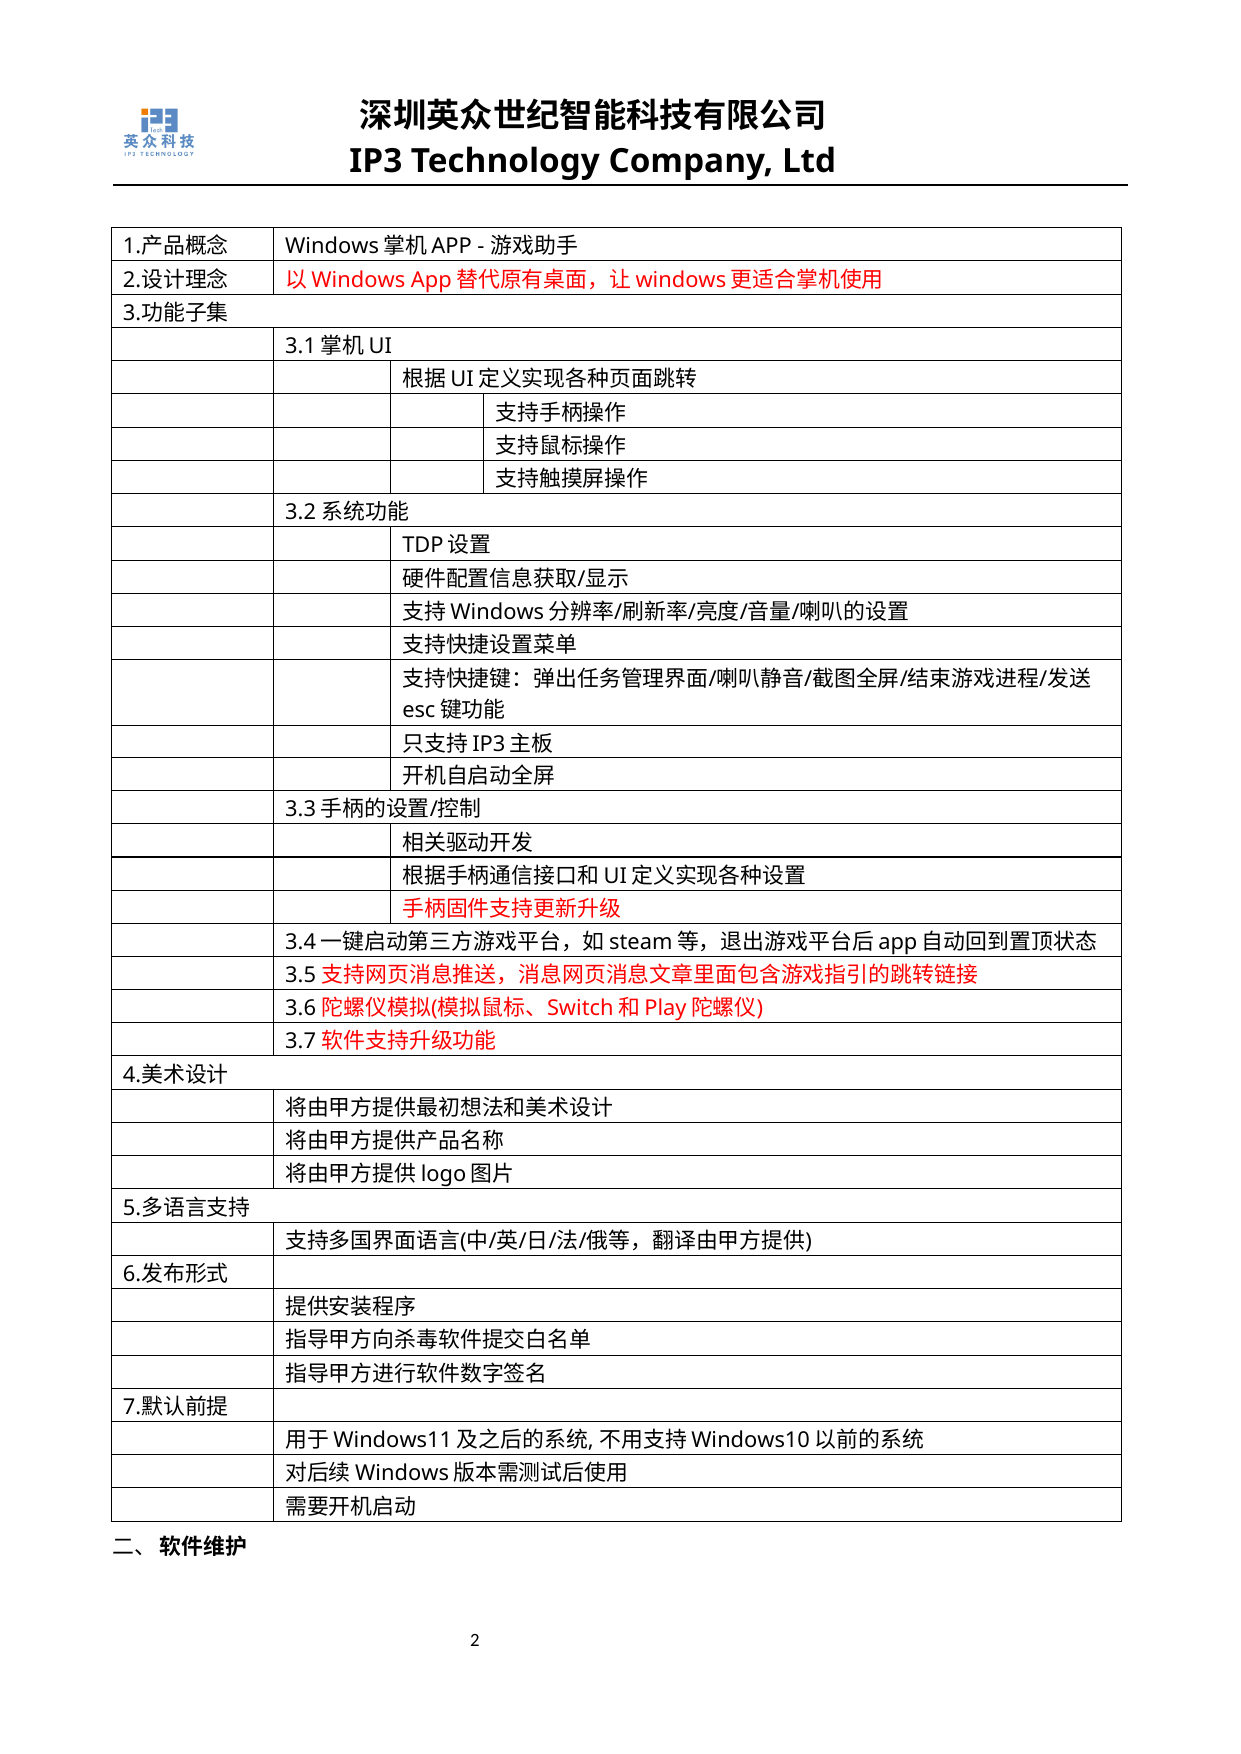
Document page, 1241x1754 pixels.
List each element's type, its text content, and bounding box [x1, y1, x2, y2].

table_cell 支持快捷设置菜单 [391, 627, 1121, 659]
table_cell 相关驱动开发 [391, 824, 1121, 856]
table_cell [112, 494, 273, 526]
table_cell [274, 527, 390, 559]
table_cell 根据手柄通信接口和UI定义实现各种设置 [391, 858, 1121, 890]
table_cell [112, 1455, 273, 1487]
table_cell 根据UI定义实现各种页面跳转 [391, 361, 1121, 393]
table_cell 5.多语言支持 [112, 1189, 1121, 1222]
table_cell [391, 461, 483, 493]
table_cell [274, 394, 390, 427]
table_cell [112, 527, 273, 559]
table_cell [274, 891, 390, 923]
table_cell [112, 824, 273, 856]
table_cell [112, 361, 273, 393]
table_cell 支持快捷键：弹出任务管理界面/喇叭静音/截图全屏/结束游戏进程/发送esc键功能 [391, 660, 1121, 724]
table_cell [112, 791, 273, 823]
table_cell [112, 561, 273, 593]
table_cell [274, 594, 390, 626]
table_cell [274, 1256, 1121, 1288]
table_cell [112, 758, 273, 790]
table_cell [112, 461, 273, 493]
table_cell [274, 858, 390, 890]
table_cell 以Windows App替代原有桌面，让windows更适合掌机使用 [274, 261, 1121, 294]
table_cell 4.美术设计 [112, 1056, 1121, 1089]
table_cell [274, 627, 390, 659]
table_cell [112, 627, 273, 659]
table_cell [112, 1422, 273, 1454]
table_cell [274, 1389, 1121, 1421]
table_cell [274, 428, 390, 460]
table_cell 6.发布形式 [112, 1256, 273, 1288]
table_cell 3.4一键启动第三方游戏平台，如steam等，退出游戏平台后app自动回到置顶状态 [274, 924, 1121, 956]
table_cell 指导甲方进行软件数字签名 [274, 1356, 1121, 1388]
table_cell 开机自启动全屏 [391, 758, 1121, 790]
table_cell 3.7 软件支持升级功能 [274, 1023, 1121, 1055]
table_cell [274, 758, 390, 790]
table_cell 将由甲方提供最初想法和美术设计 [274, 1090, 1121, 1122]
table_cell [112, 1023, 273, 1055]
table_cell [112, 1356, 273, 1388]
table_cell 将由甲方提供产品名称 [274, 1123, 1121, 1155]
table_cell 3.6 陀螺仪模拟(模拟鼠标、Switch和Play陀螺仪) [274, 990, 1121, 1022]
table_cell [112, 1123, 273, 1155]
table_cell [112, 428, 273, 460]
table_header Windows掌机APP - 游戏助手 [274, 228, 1121, 260]
table_cell 3.5 支持网页消息推送，消息网页消息文章里面包含游戏指引的跳转链接 [274, 957, 1121, 989]
table_cell [391, 428, 483, 460]
table_cell [391, 394, 483, 427]
table_cell 支持鼠标操作 [484, 428, 1121, 460]
table_cell [274, 561, 390, 593]
table_cell [274, 726, 390, 757]
table_cell [112, 328, 273, 360]
table_cell 7.默认前提 [112, 1389, 273, 1421]
table_cell 支持手柄操作 [484, 394, 1121, 427]
table_cell [112, 858, 273, 890]
table_cell [112, 1090, 273, 1122]
table_cell 2.设计理念 [112, 261, 273, 294]
table_cell [112, 1322, 273, 1354]
table_cell [112, 924, 273, 956]
table_cell 提供安装程序 [274, 1289, 1121, 1321]
table_cell 硬件配置信息获取/显示 [391, 561, 1121, 593]
table_cell 3.3手柄的设置/控制 [274, 791, 1121, 823]
table_cell 支持触摸屏操作 [484, 461, 1121, 493]
table_cell TDP设置 [391, 527, 1121, 559]
table_cell 需要开机启动 [274, 1488, 1121, 1521]
table_cell [112, 1488, 273, 1521]
table_cell 指导甲方向杀毒软件提交白名单 [274, 1322, 1121, 1354]
table_cell 将由甲方提供logo图片 [274, 1156, 1121, 1188]
table_cell [112, 394, 273, 427]
table_cell [274, 461, 390, 493]
picture [117, 92, 199, 175]
table_cell [274, 361, 390, 393]
table_cell 用于Windows11及之后的系统, 不用支持Windows10以前的系统 [274, 1422, 1121, 1454]
table_cell [112, 1223, 273, 1255]
table_cell 3.1掌机UI [274, 328, 1121, 360]
table_cell 3.功能子集 [112, 295, 1121, 327]
table_cell 支持Windows分辨率/刷新率/亮度/音量/喇叭的设置 [391, 594, 1121, 626]
table_cell 只支持IP3主板 [391, 726, 1121, 757]
table_cell [112, 1156, 273, 1188]
table_cell [274, 824, 390, 856]
table_cell [274, 660, 390, 724]
table_cell [112, 594, 273, 626]
table_cell 对后续Windows版本需测试后使用 [274, 1455, 1121, 1487]
table_cell 手柄固件支持更新升级 [391, 891, 1121, 923]
list 软件维护 [112, 196, 1128, 1561]
table_cell [112, 957, 273, 989]
table_cell [112, 726, 273, 757]
table_cell 3.2 系统功能 [274, 494, 1121, 526]
table_cell [112, 1289, 273, 1321]
table_header 1.产品概念 [112, 228, 273, 260]
table_cell 支持多国界面语言(中/英/日/法/俄等，翻译由甲方提供) [274, 1223, 1121, 1255]
table_cell [112, 990, 273, 1022]
table_cell [112, 891, 273, 923]
table_cell [112, 660, 273, 724]
